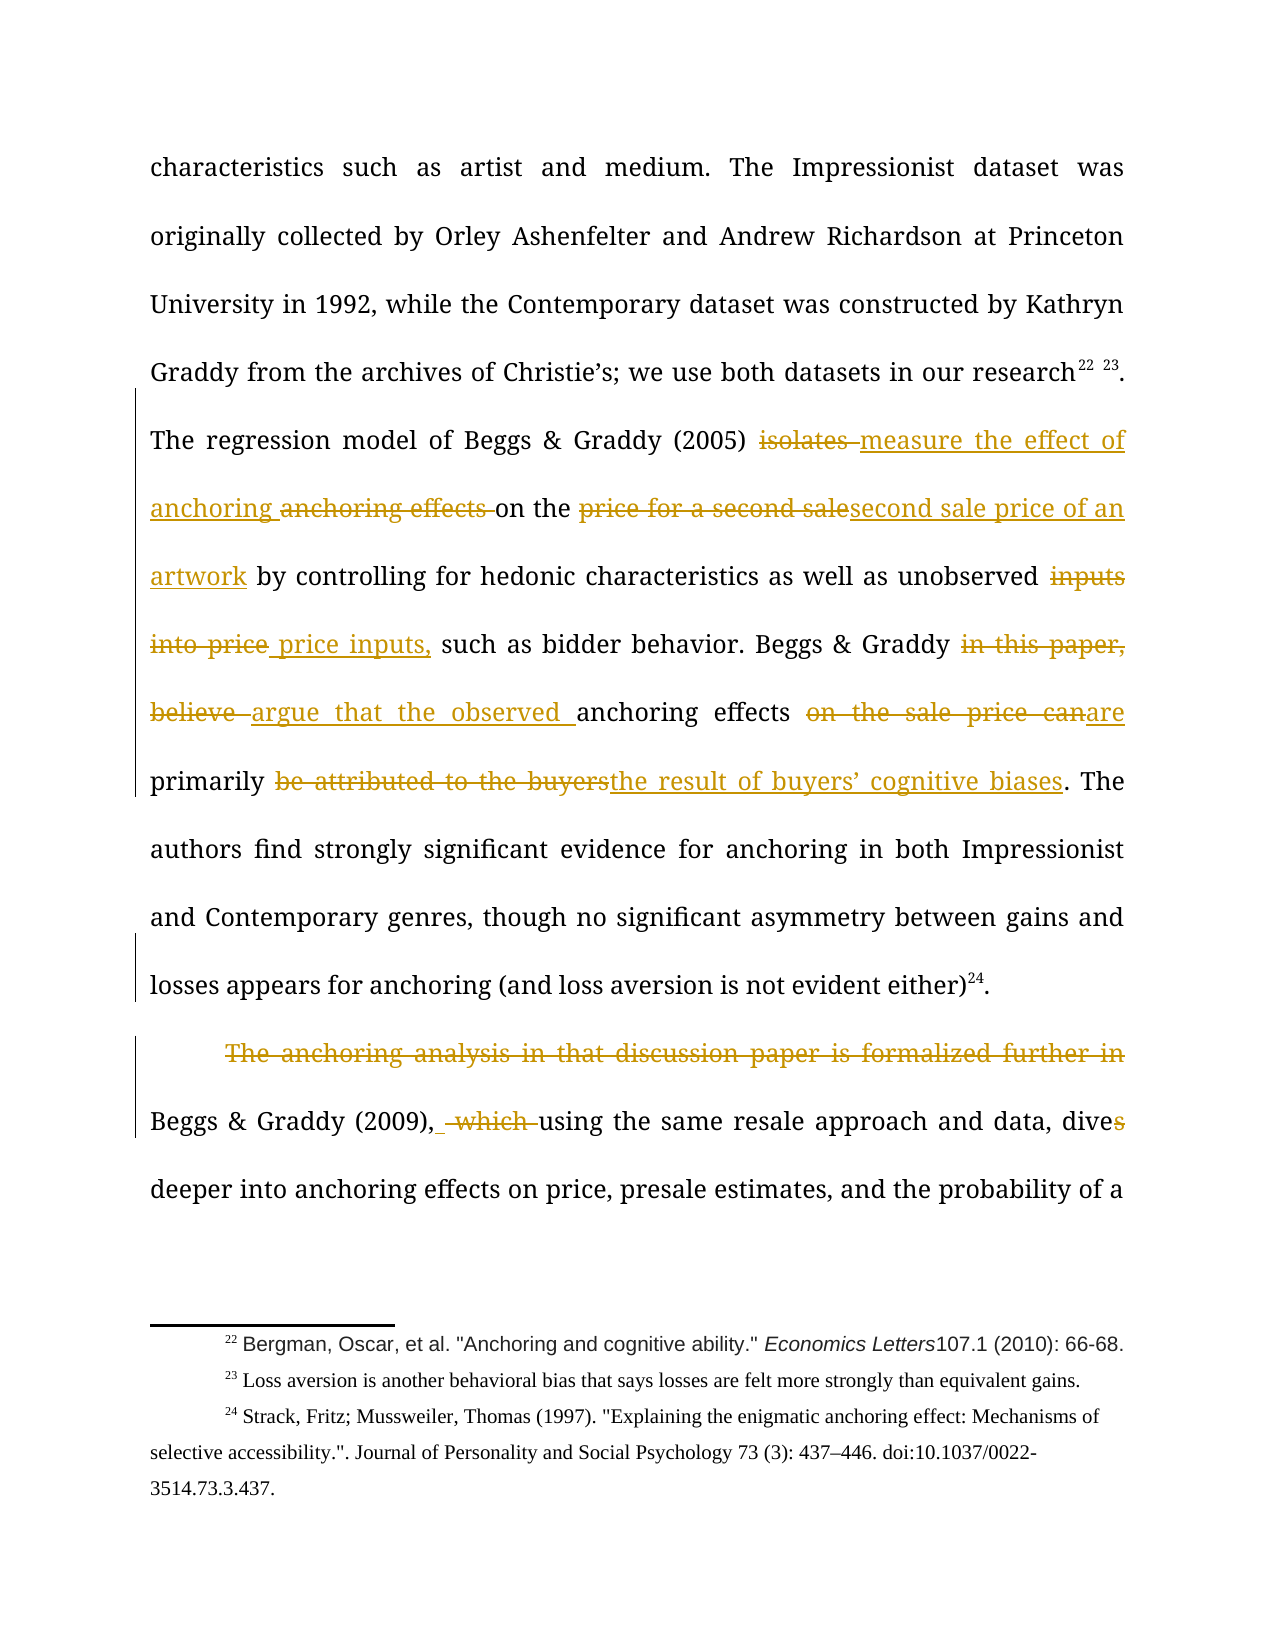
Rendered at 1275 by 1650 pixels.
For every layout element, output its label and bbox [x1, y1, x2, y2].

text [150, 150, 1125, 1002]
text [150, 1036, 1125, 1206]
